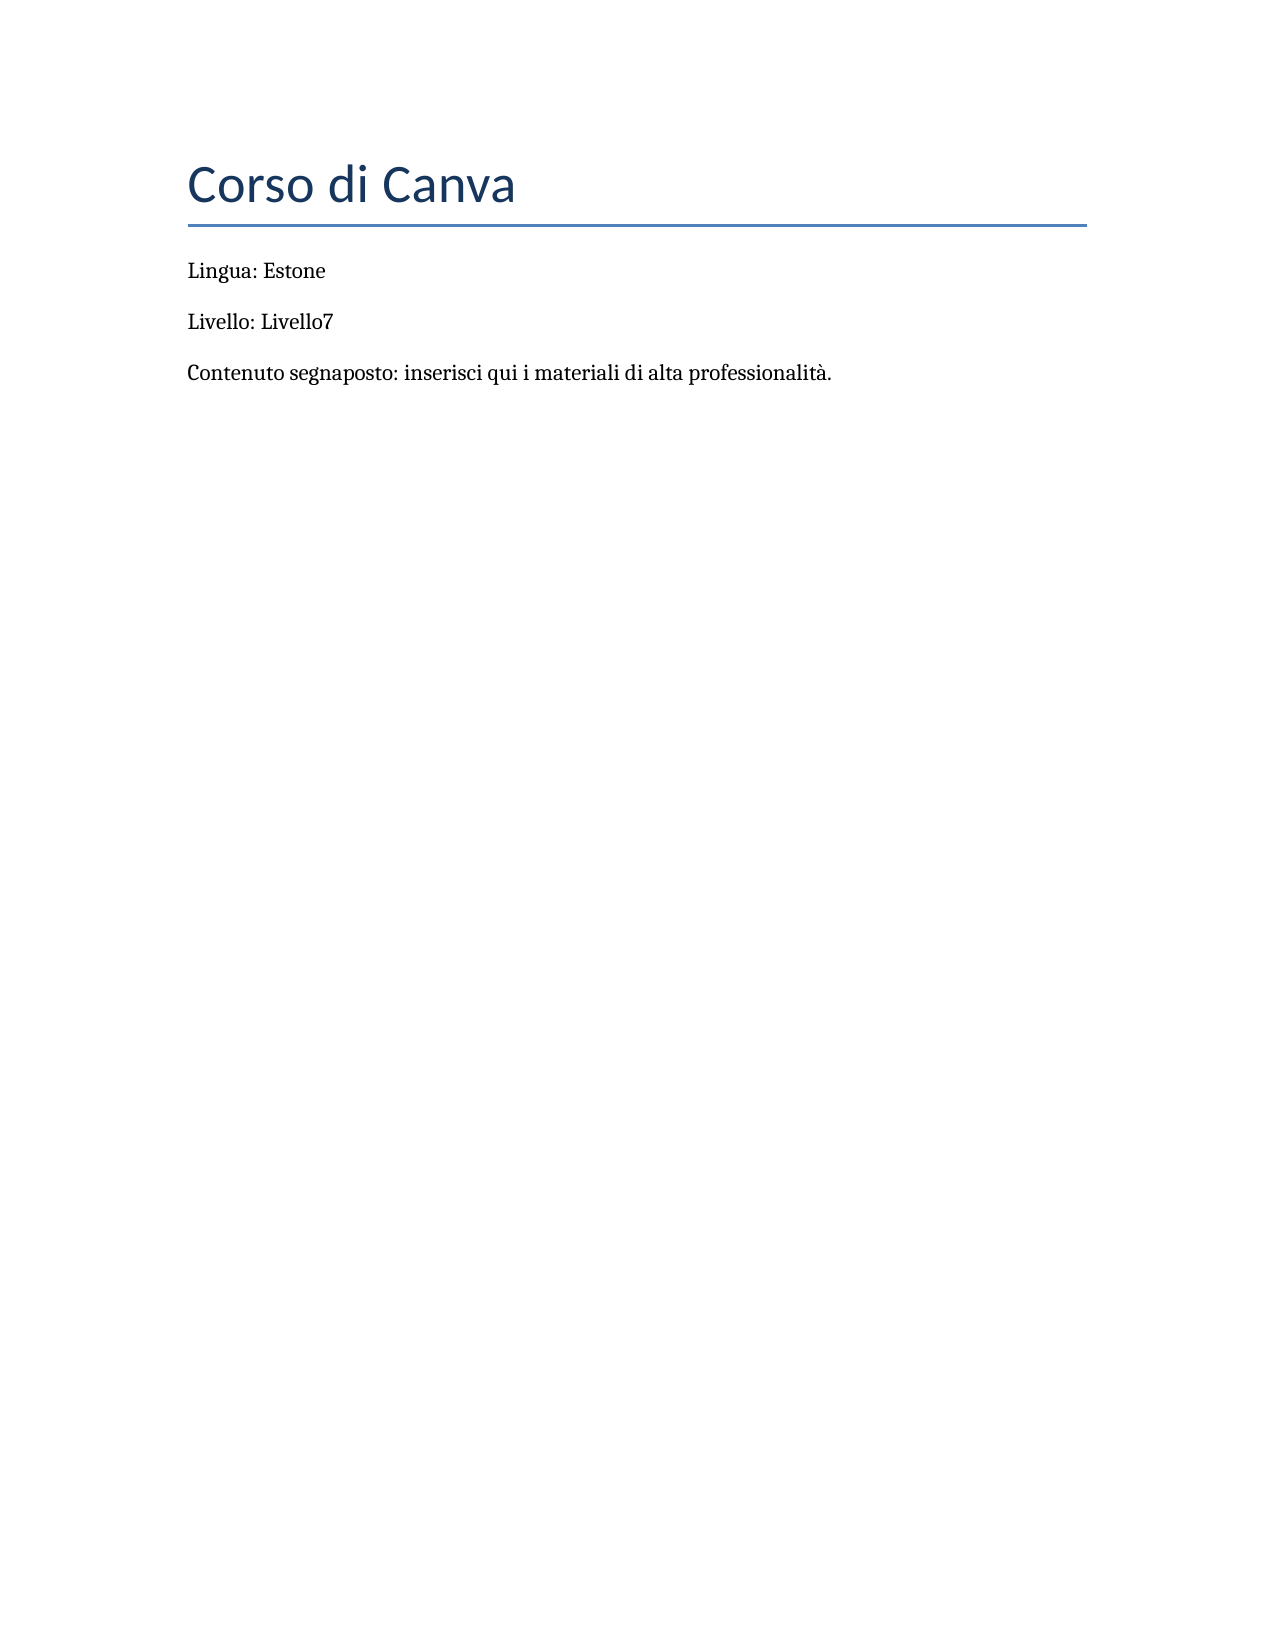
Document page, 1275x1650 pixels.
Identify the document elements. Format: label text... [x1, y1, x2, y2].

text Livello: Livello7 [187, 309, 1087, 335]
text Lingua: Estone [187, 258, 1087, 284]
title Corso di Canva [187, 150, 1087, 227]
text Contenuto segnaposto: inserisci qui i materiali di alta professionalità. [187, 360, 1087, 386]
